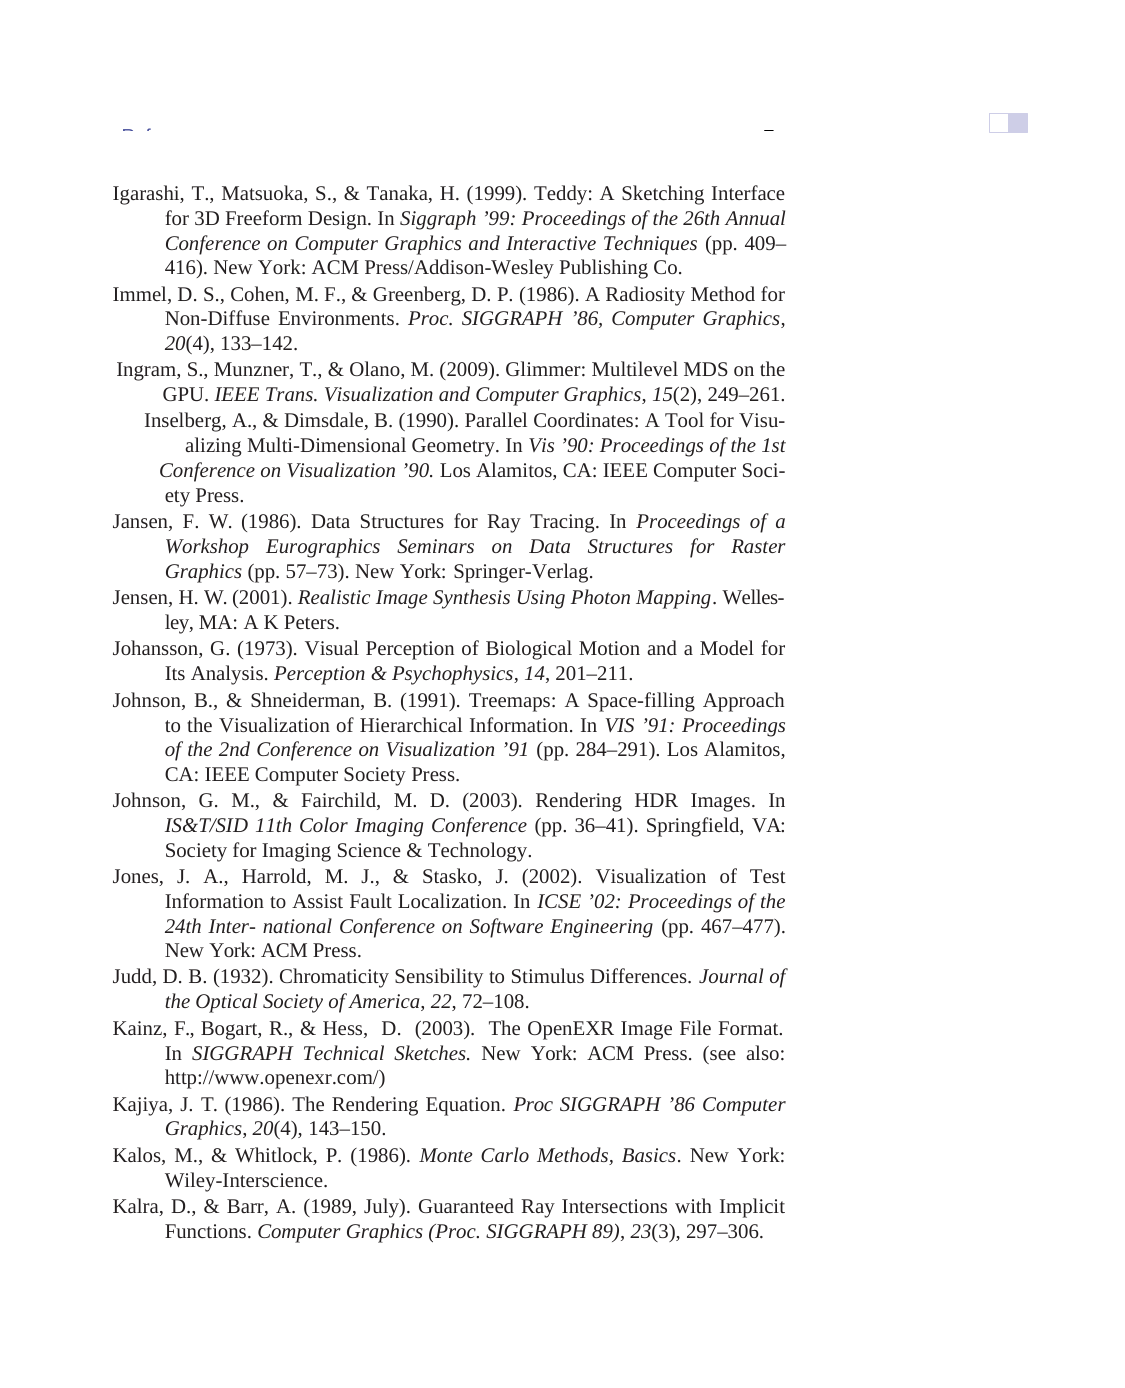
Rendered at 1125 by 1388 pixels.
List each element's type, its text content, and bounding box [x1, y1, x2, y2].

text Kajiya, J. T. (1986). The Rendering Equation. Proc SIGGRAPH ’86 Computer Graphics, 20(4), 143–150. [112, 1092, 786, 1140]
text Judd, D. B. (1932). Chromaticity Sensibility to Stimulus Differences. Journal of the Optical Society of America, 22, 72–108. [112, 964, 785, 1013]
text Jones, J. A., Harrold, M. J., & Stasko, J. (2002). Visualization of Test Information to Assist Fault Localization. In ICSE ’02: Proceedings of the 24th Inter- national Conference on Software Engineering (pp. 467–477). New York: ACM Press. [112, 864, 786, 962]
text Igarashi, T., Matsuoka, S., & Tanaka, H. (1999). Teddy: A Sketching Interface for 3D Freeform Design. In Siggraph ’99: Proceedings of the 26th Annual Conference on Computer Graphics and Interactive Techniques (pp. 409– 416). New York: ACM Press/Addison-Wesley Publishing Co. [112, 181, 786, 279]
text Johnson, G. M., & Fairchild, M. D. (2003). Rendering HDR Images. In IS&T/SID 11th Color Imaging Conference (pp. 36–41). Springfield, VA: Society for Imaging Science & Technology. [112, 788, 786, 862]
text Johansson, G. (1973). Visual Perception of Biological Motion and a Model for Its Analysis. Perception & Psychophysics, 14, 201–211. [112, 636, 786, 685]
text Jansen, F. W. (1986). Data Structures for Ray Tracing. In Proceedings of a Workshop Eurographics Seminars on Data Structures for Raster Graphics (pp. 57–73). New York: Springer-Verlag. [112, 509, 786, 583]
text ety Press. [164, 483, 1025, 507]
text Kalra, D., & Barr, A. (1989, July). Guaranteed Ray Intersections with Implicit Functions. Computer Graphics (Proc. SIGGRAPH 89), 23(3), 297–306. [112, 1194, 786, 1243]
text Jensen, H. W. (2001). Realistic Image Synthesis Using Photon Mapping. Welles- ley, MA: A K Peters. [112, 585, 785, 634]
text Kalos, M., & Whitlock, P. (1986). Monte Carlo Methods, Basics. New York: Wiley-Interscience. [112, 1143, 786, 1192]
text Immel, D. S., Cohen, M. F., & Greenberg, D. P. (1986). A Radiosity Method for Non-Diffuse Environments. Proc. SIGGRAPH ’86, Computer Graphics, 20(4), 133–142. [112, 281, 786, 355]
text Kainz, F., Bogart, R., & Hess, D. (2003). The OpenEXR Image File Format. In SIGGRAPH Technical Sketches. New York: ACM Press. (see also: http://www.openexr.com/) [112, 1016, 785, 1089]
text Johnson, B., & Shneiderman, B. (1991). Treemaps: A Space-filling Approach to the Visualization of Hierarchical Information. In VIS ’91: Proceedings of the 2nd Conference on Visualization ’91 (pp. 284–291). Los Alamitos, CA: IEEE Computer Society Press. [112, 688, 786, 786]
text Ingram, S., Munzner, T., & Olano, M. (2009). Glimmer: Multilevel MDS on the GPU. IEEE Trans. Visualization and Computer Graphics, 15(2), 249–261. Inselberg, A., & Dimsdale, B. (1990). Parallel Coordinates: A Tool for Visu- alizing Multi-Dimensional Geometry. In Vis ’90: Proceedings of the 1st Conference on Visualization ’90. Los Alamitos, CA: IEEE Computer Soci- [112, 357, 785, 482]
